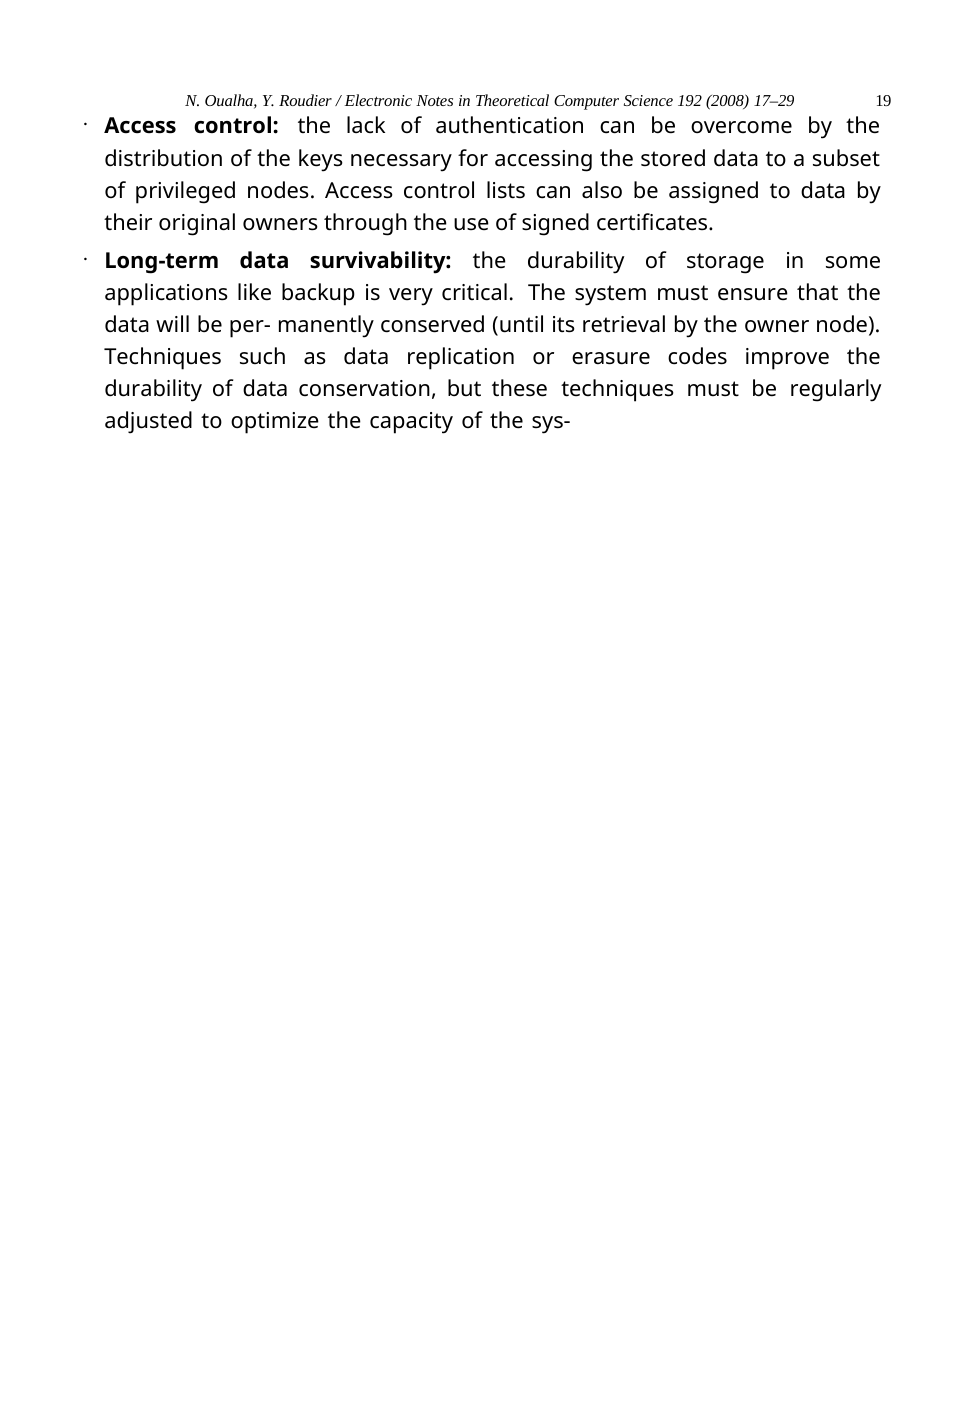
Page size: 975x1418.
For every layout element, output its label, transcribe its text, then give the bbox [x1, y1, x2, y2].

list Access control: the lack of authentication can be overcome by the distribution of the keys necessary for accessing the stored data to a subset of privileged nodes. Access control lists can also be assigned to data by their original owners through the use of signed certificates. [83, 110, 881, 236]
list Long-term data survivability: the durability of storage in some applications like backup is very critical. The system must ensure that the data will be per- manently conserved (until its retrieval by the owner node). Techniques such as data replication or erasure codes improve the durability of data conservation, but these techniques must be regularly adjusted to optimize the capacity of the sys- [83, 245, 881, 435]
